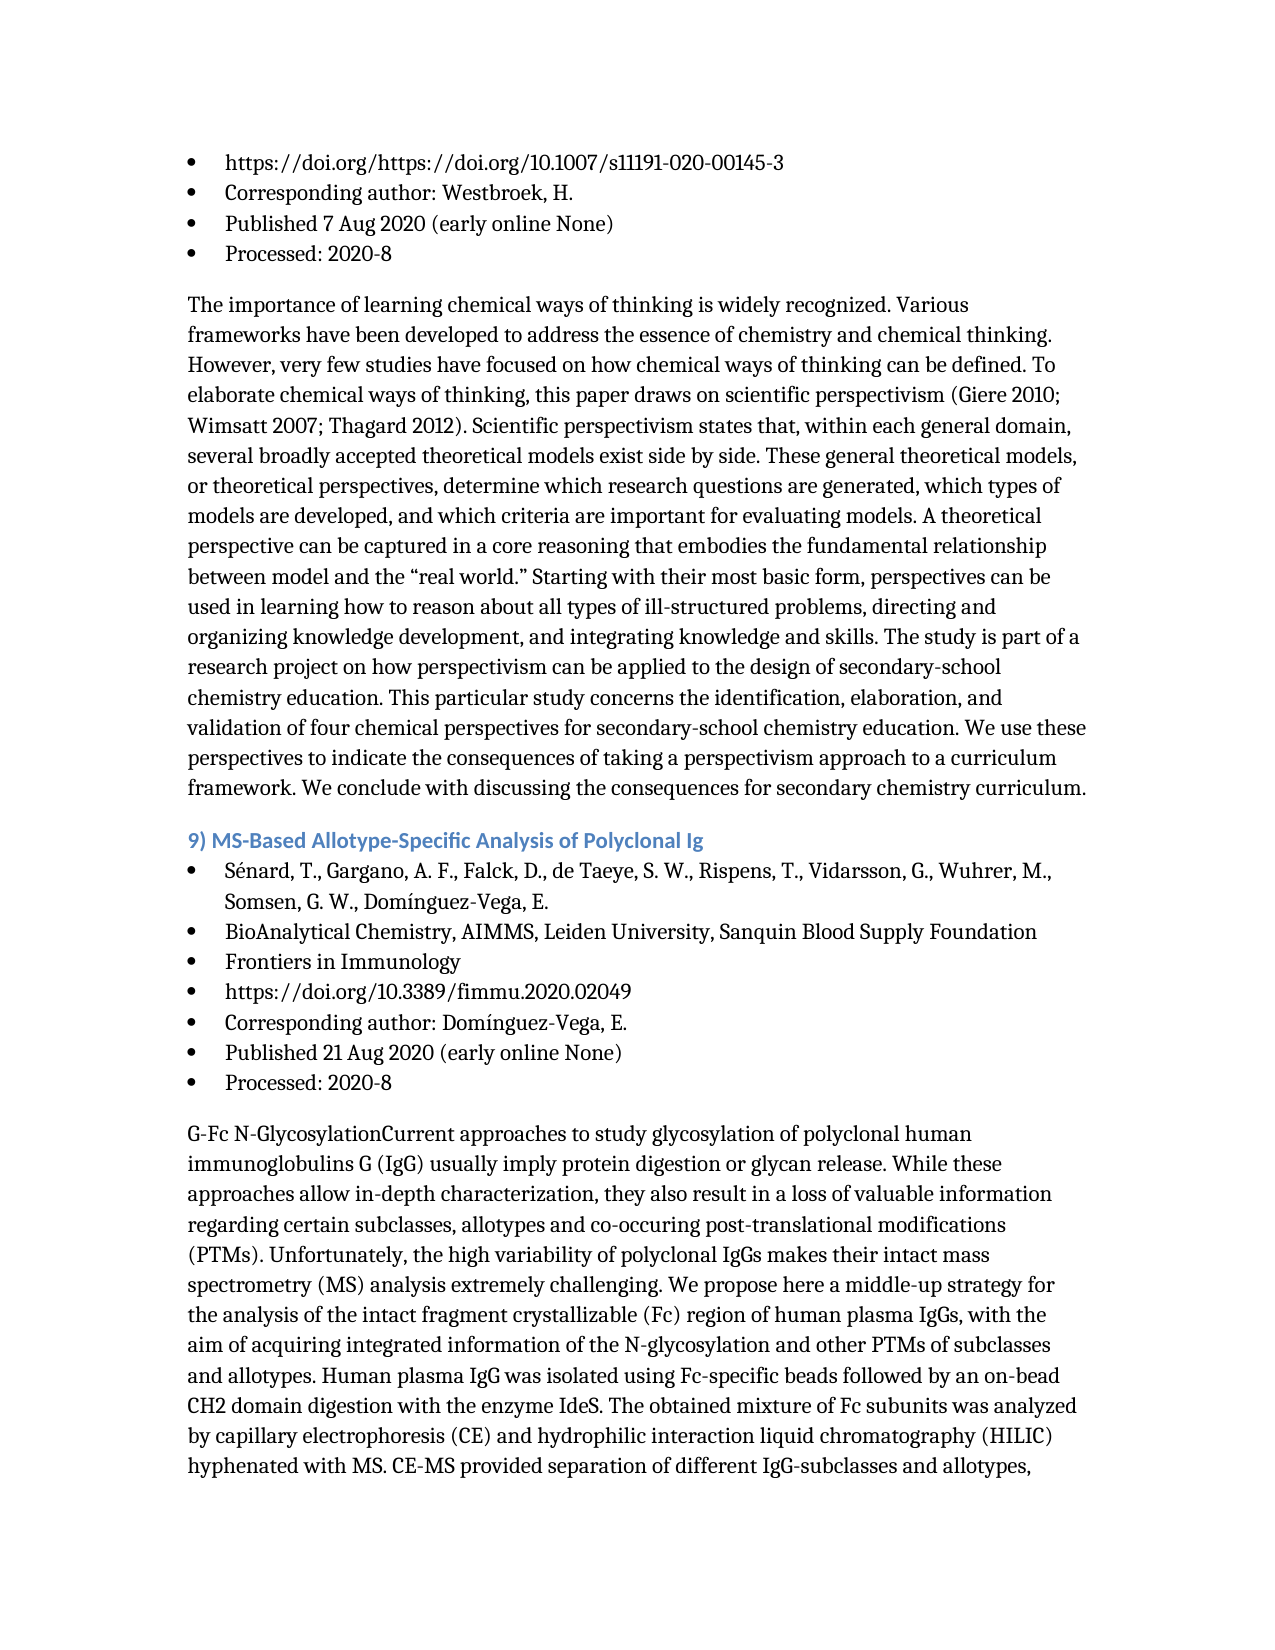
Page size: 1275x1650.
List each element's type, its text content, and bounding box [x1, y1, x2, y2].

list Published 7 Aug 2020 (early online None) [187, 210, 1087, 237]
subtitle 9) MS-Based Allotype-Specific Analysis of Polyclonal Ig [187, 826, 1087, 854]
list https://doi.org/https://doi.org/10.1007/s11191-020-00145-3 [187, 150, 1087, 176]
list Processed: 2020-8 [187, 1070, 1087, 1096]
text The importance of learning chemical ways of thinking is widely recognized. Various frameworks have been developed to address the essence of chemistry and chemical thinking. However, very few studies have focused on how chemical ways of thinking can be defined. To elaborate chemical ways of thinking, this paper draws on scientific perspectivism (Giere 2010; Wimsatt 2007; Thagard 2012). Scientific perspectivism states that, within each general domain, several broadly accepted theoretical models exist side by side. These general theoretical models, or theoretical perspectives, determine which research questions are generated, which types of models are developed, and which criteria are important for evaluating models. A theoretical perspective can be captured in a core reasoning that embodies the fundamental relationship between model and the “real world.” Starting with their most basic form, perspectives can be used in learning how to reason about all types of ill-structured problems, directing and organizing knowledge development, and integrating knowledge and skills. The study is part of a research project on how perspectivism can be applied to the design of secondary-school chemistry education. This particular study concerns the identification, elaboration, and validation of four chemical perspectives for secondary-school chemistry education. We use these perspectives to indicate the consequences of taking a perspectivism approach to a curriculum framework. We conclude with discussing the consequences for secondary chemistry curriculum. [187, 292, 1087, 801]
list Published 21 Aug 2020 (early online None) [187, 1039, 1087, 1066]
list Corresponding author: Domínguez-Vega, E. [187, 1009, 1087, 1036]
list https://doi.org/10.3389/fimmu.2020.02049 [187, 979, 1087, 1005]
list Corresponding author: Westbroek, H. [187, 180, 1087, 207]
list Frontiers in Immunology [187, 949, 1087, 975]
list BioAnalytical Chemistry, AIMMS, Leiden University, Sanquin Blood Supply Foundation [187, 919, 1087, 945]
list Processed: 2020-8 [187, 241, 1087, 267]
list Sénard, T., Gargano, A. F., Falck, D., de Taeye, S. W., Rispens, T., Vidarsson, G., Wuhrer, M., Somsen, G. W., Domínguez-Vega, E. [187, 858, 1087, 915]
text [187, 1121, 1087, 1479]
